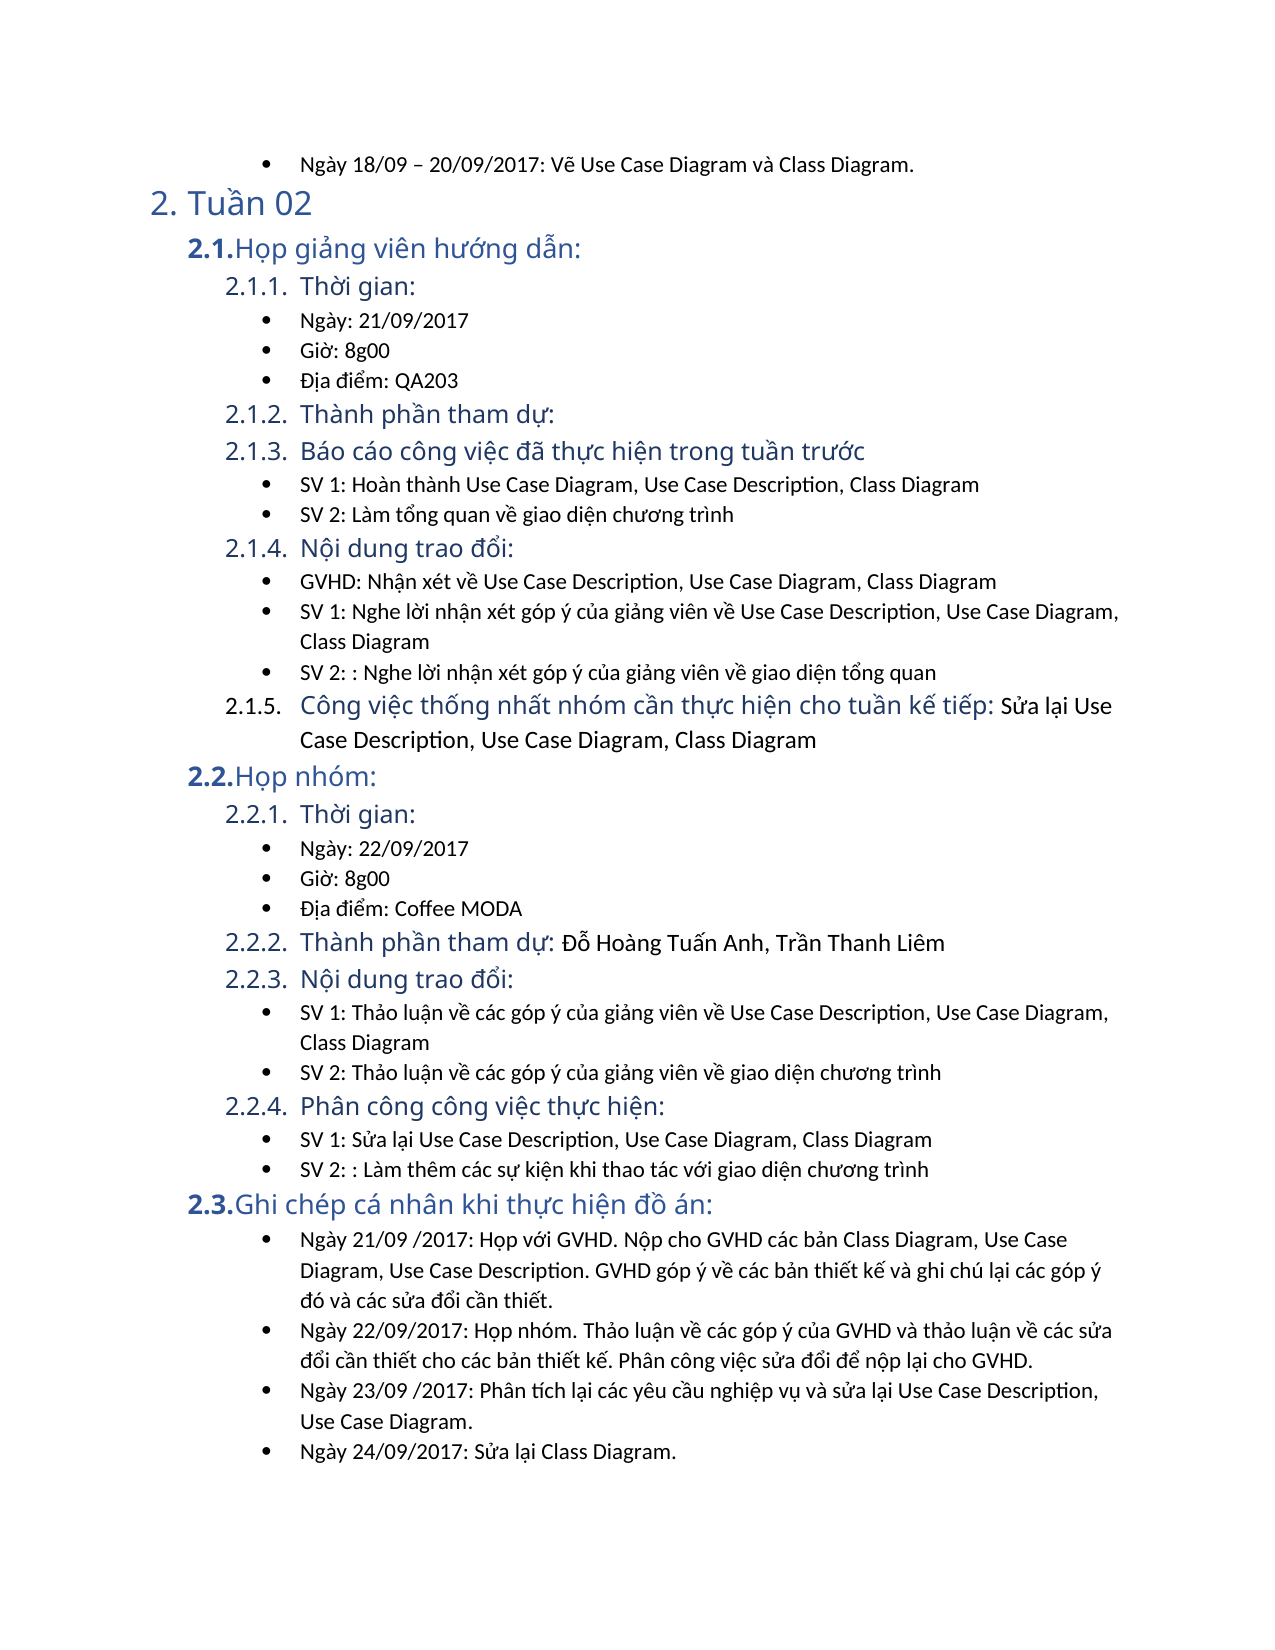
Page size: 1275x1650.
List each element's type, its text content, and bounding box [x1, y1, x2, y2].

list GVHD: Nhận xét về Use Case Description, Use Case Diagram, Class Diagram [262, 567, 1125, 595]
list Ngày: 21/09/2017 [262, 306, 1125, 334]
list Ngày: 22/09/2017 [262, 834, 1125, 862]
list Ngày 21/09 /2017: Họp với GVHD. Nộp cho GVHD các bản Class Diagram, Use Case Diagram, Use Case Description. GVHD góp ý về các bản thiết kế và ghi chú lại các góp ý đó và các sửa đổi cần thiết. [262, 1226, 1125, 1314]
list Ngày 24/09/2017: Sửa lại Class Diagram. [262, 1437, 1125, 1465]
list Giờ: 8g00 [262, 864, 1125, 892]
subtitle Báo cáo công việc đã thực hiện trong tuần trước [225, 433, 1125, 467]
subtitle Tuần 02 [150, 180, 1125, 226]
subtitle Thời gian: [225, 797, 1125, 831]
list SV 2: : Làm thêm các sự kiện khi thao tác với giao diện chương trình [262, 1156, 1125, 1184]
subtitle Công việc thống nhất nhóm cần thực hiện cho tuần kế tiếp: Sửa lại Use Case Description, Use Case Diagram, Class Diagram [225, 688, 1125, 755]
subtitle Ghi chép cá nhân khi thực hiện đồ án: [187, 1186, 1125, 1223]
subtitle Thành phần tham dự: [225, 396, 1125, 430]
list SV 1: Nghe lời nhận xét góp ý của giảng viên về Use Case Description, Use Case Diagram, Class Diagram [262, 597, 1125, 656]
list Ngày 22/09/2017: Họp nhóm. Thảo luận về các góp ý của GVHD và thảo luận về các sửa đổi cần thiết cho các bản thiết kế. Phân công việc sửa đổi để nộp lại cho GVHD. [262, 1316, 1125, 1374]
list Ngày 23/09 /2017: Phân tích lại các yêu cầu nghiệp vụ và sửa lại Use Case Description, Use Case Diagram. [262, 1377, 1125, 1435]
subtitle Thành phần tham dự: Đỗ Hoàng Tuấn Anh, Trần Thanh Liêm [225, 924, 1125, 958]
list SV 1: Thảo luận về các góp ý của giảng viên về Use Case Description, Use Case Diagram, Class Diagram [262, 998, 1125, 1056]
list SV 1: Hoàn thành Use Case Diagram, Use Case Description, Class Diagram [262, 470, 1125, 498]
list SV 1: Sửa lại Use Case Description, Use Case Diagram, Class Diagram [262, 1125, 1125, 1153]
list SV 2: : Nghe lời nhận xét góp ý của giảng viên về giao diện tổng quan [262, 658, 1125, 686]
list Ngày 18/09 – 20/09/2017: Vẽ Use Case Diagram và Class Diagram. [262, 150, 1125, 178]
list Địa điểm: QA203 [262, 366, 1125, 394]
subtitle Họp giảng viên hướng dẫn: [187, 229, 1125, 266]
subtitle Phân công công việc thực hiện: [225, 1089, 1125, 1123]
list SV 2: Làm tổng quan về giao diện chương trình [262, 500, 1125, 528]
subtitle Nội dung trao đổi: [225, 961, 1125, 995]
subtitle Thời gian: [225, 269, 1125, 303]
list Địa điểm: Coffee MODA [262, 894, 1125, 922]
list SV 2: Thảo luận về các góp ý của giảng viên về giao diện chương trình [262, 1058, 1125, 1086]
list Giờ: 8g00 [262, 336, 1125, 364]
subtitle Họp nhóm: [187, 757, 1125, 794]
subtitle Nội dung trao đổi: [225, 530, 1125, 564]
